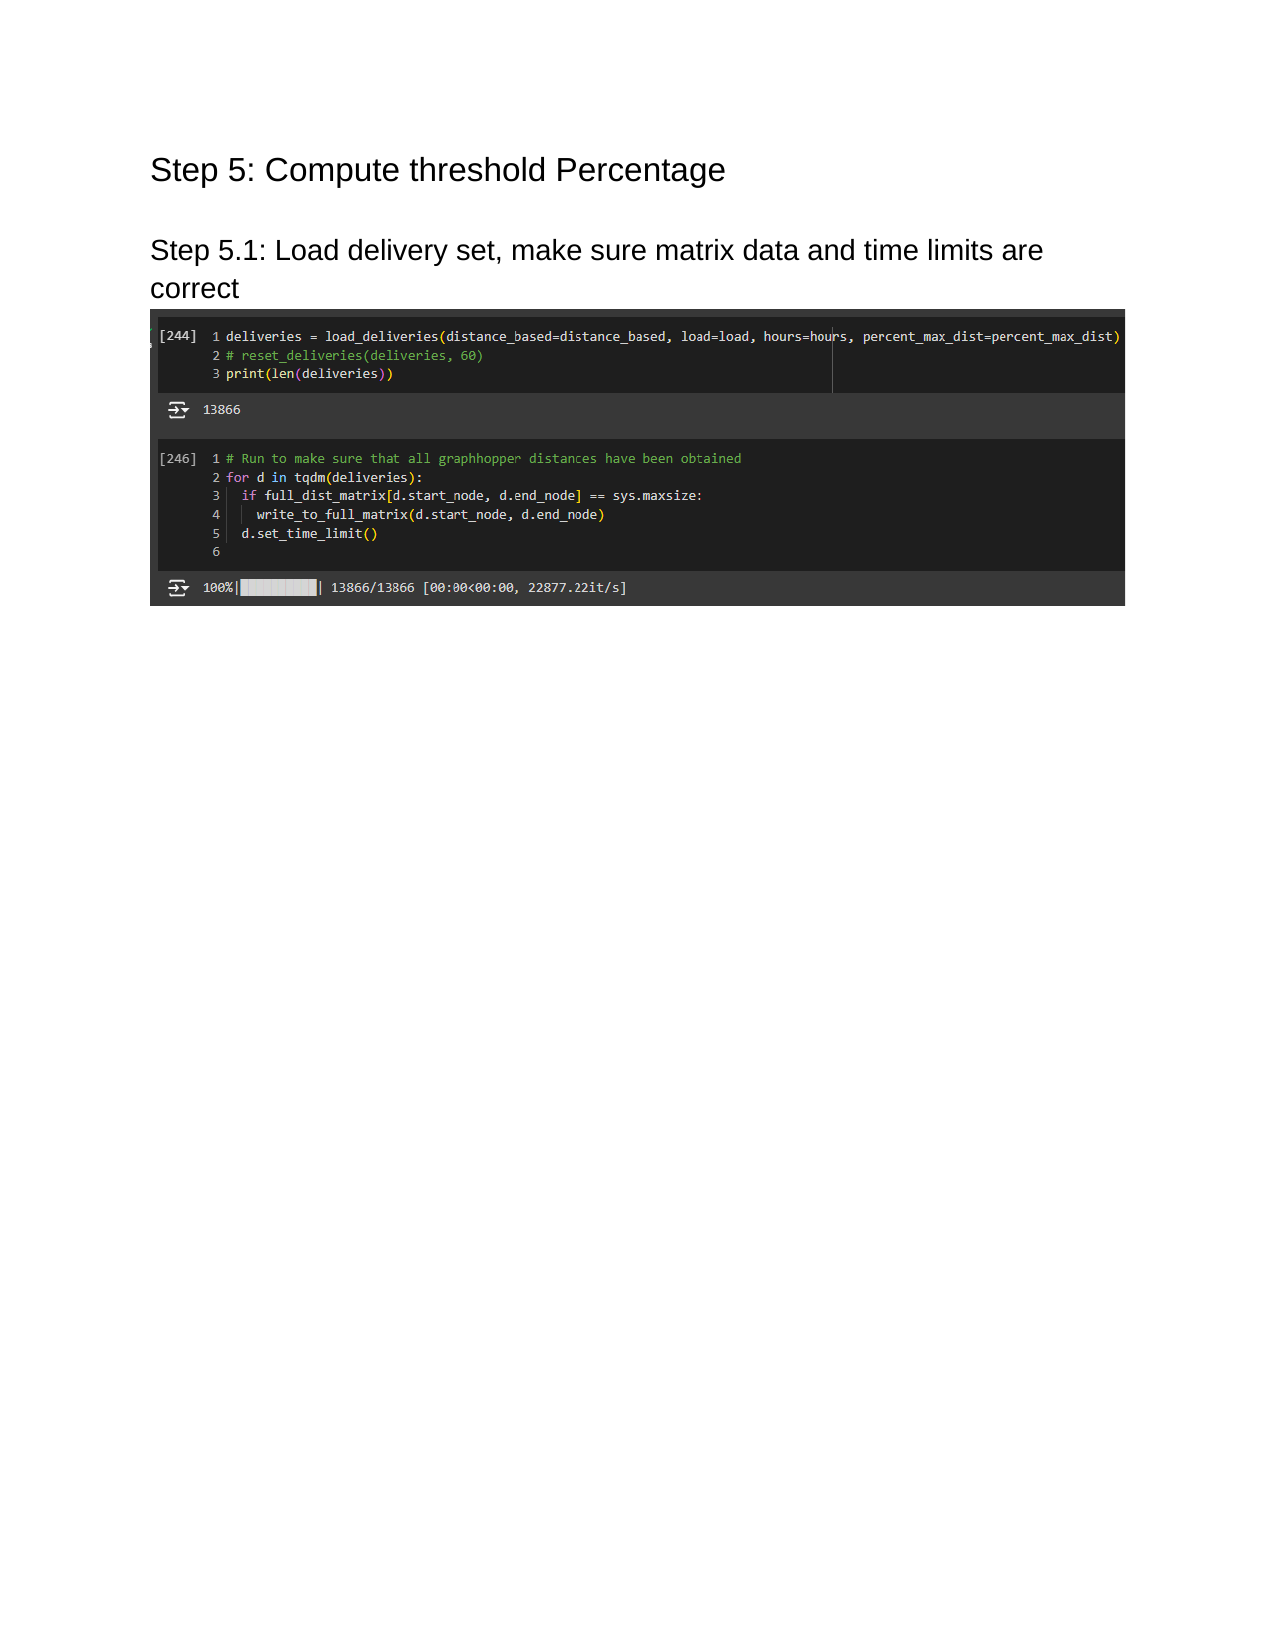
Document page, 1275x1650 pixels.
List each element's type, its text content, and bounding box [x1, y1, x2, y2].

picture [150, 309, 1125, 606]
text Step 5.1: Load delivery set, make sure matrix data and time limits are correct [150, 233, 1125, 305]
text Step 5: Compute threshold Percentage [150, 150, 1125, 188]
